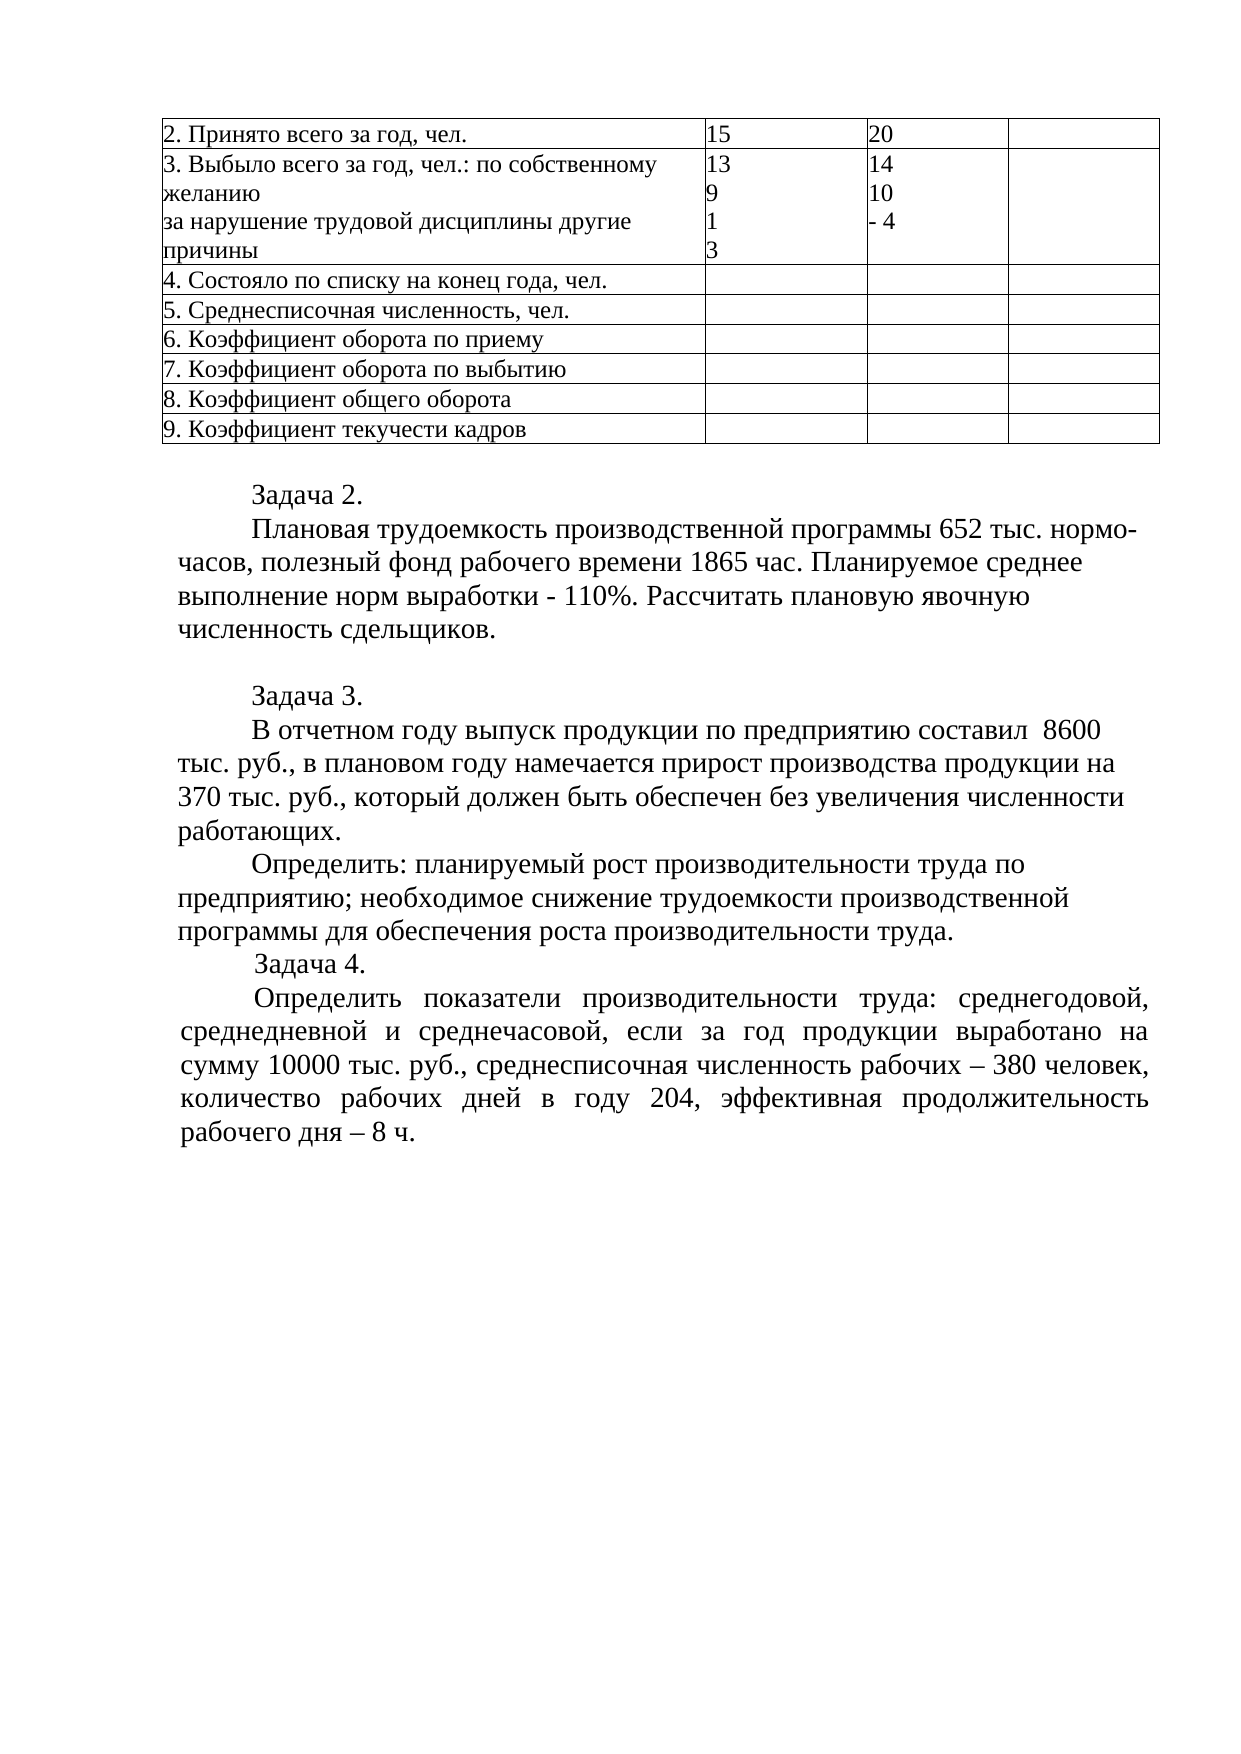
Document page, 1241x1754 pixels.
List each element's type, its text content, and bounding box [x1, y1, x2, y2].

table_cell [706, 384, 867, 413]
text Плановая трудоемкость производственной программы 652 тыс. нормо- часов, полезный фонд рабочего времени 1865 час. Планируемое среднее выполнение норм выработки - 110%. Рассчитать плановую явочную численность сдельщиков. [177, 511, 1152, 645]
table_cell 3. Выбыло всего за год, чел.: по собственному желанию за нарушение трудовой дисциплины другие причины [163, 149, 705, 264]
table_cell [1009, 295, 1159, 323]
table_cell [868, 295, 1008, 323]
table_cell 4. Состояло по списку на конец года, чел. [163, 265, 705, 294]
table_cell 14 10 - 4 [868, 149, 1008, 264]
table_cell [1009, 354, 1159, 383]
table_cell 2. Принято всего за год, чел. [163, 119, 705, 148]
table_cell [706, 295, 867, 323]
table_cell [1009, 149, 1159, 264]
text Определить показатели производительности труда: среднегодовой, среднедневной и среднечасовой, если за год продукции выработано на сумму 10000 тыс. руб., среднесписочная численность рабочих – 380 человек, количество рабочих дней в году 204, эффективная продолжительность рабочего дня – 8 ч. [180, 980, 1149, 1148]
subtitle Задача 2. [177, 477, 1152, 511]
table_cell 9. Коэффициент текучести кадров [163, 414, 705, 443]
table_cell [868, 354, 1008, 383]
table_cell [868, 384, 1008, 413]
table_cell [706, 265, 867, 294]
table_cell [706, 414, 867, 443]
table_cell [1009, 384, 1159, 413]
text Задача 4. [254, 947, 1152, 980]
table_cell 6. Коэффициент оборота по приему [163, 325, 705, 353]
table_cell [1009, 325, 1159, 353]
table_cell [868, 265, 1008, 294]
table_cell [1009, 414, 1159, 443]
table_cell [1009, 265, 1159, 294]
table_cell 15 [706, 119, 867, 148]
table_cell [706, 354, 867, 383]
table_cell [706, 325, 867, 353]
table_cell [1009, 119, 1159, 148]
subtitle Задача 3. [177, 678, 1152, 712]
table_cell 20 [868, 119, 1008, 148]
table_cell [868, 414, 1008, 443]
text Определить: планируемый рост производительности труда по предприятию; необходимое снижение трудоемкости производственной программы для обеспечения роста производительности труда. [177, 846, 1152, 947]
table_cell 7. Коэффициент оборота по выбытию [163, 354, 705, 383]
table_cell 5. Среднесписочная численность, чел. [163, 295, 705, 323]
table_cell 8. Коэффициент общего оборота [163, 384, 705, 413]
table_cell [868, 325, 1008, 353]
table_cell 13 9 1 3 [706, 149, 867, 264]
text В отчетном году выпуск продукции по предприятию составил 8600 тыс. руб., в плановом году намечается прирост производства продукции на 370 тыс. руб., который должен быть обеспечен без увеличения численности работающих. [177, 712, 1152, 846]
